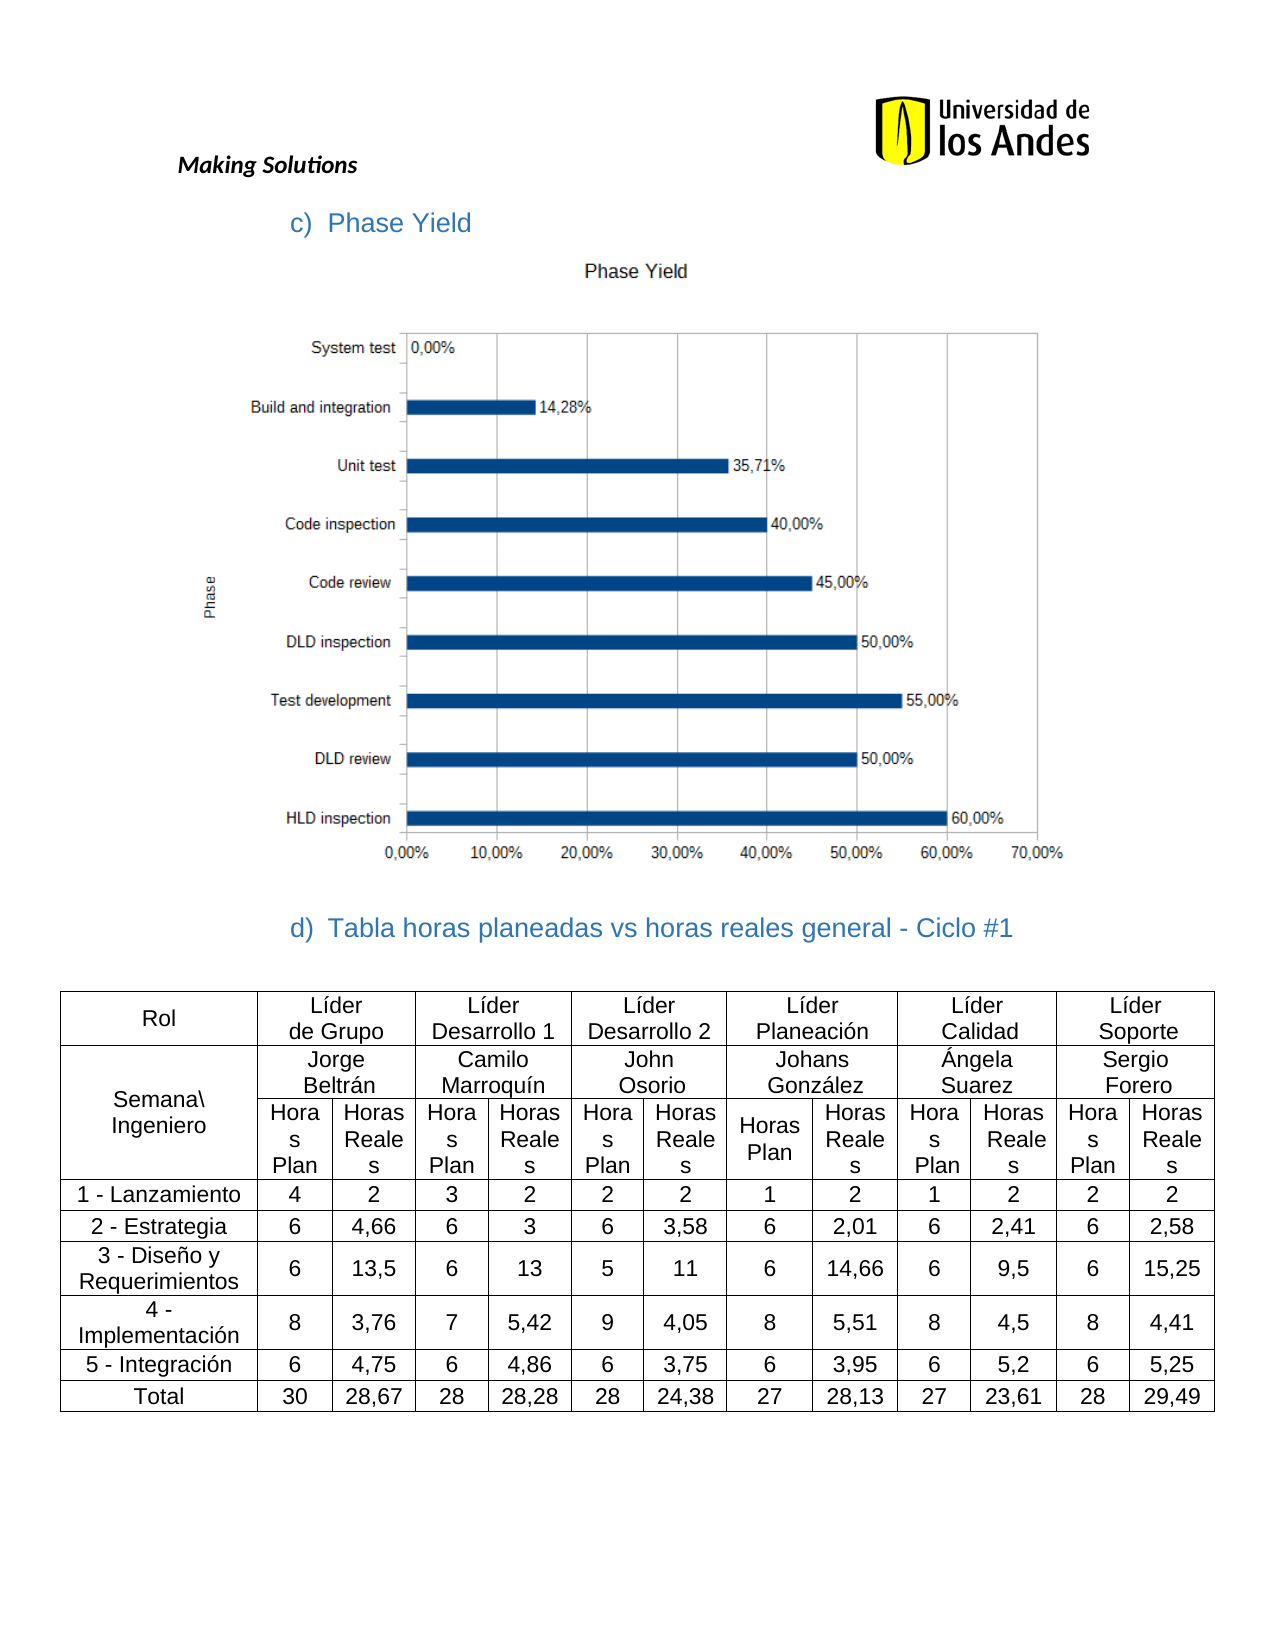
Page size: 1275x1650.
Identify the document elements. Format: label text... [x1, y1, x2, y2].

table_cell 9 [572, 1296, 643, 1348]
table_cell 28,28 [489, 1381, 571, 1411]
table_cell 6 [258, 1242, 332, 1295]
table_cell 6 [1057, 1211, 1129, 1241]
subtitle Tabla horas planeadas vs horas reales general - Ciclo #1 [252, 912, 1098, 943]
table_cell 8 [1057, 1296, 1129, 1348]
table_header Líder de Grupo [258, 992, 415, 1044]
table_cell 2 [1130, 1180, 1214, 1210]
table_cell 3,58 [644, 1211, 726, 1241]
table_cell Horas Reales [489, 1099, 571, 1178]
table_cell 6 [898, 1350, 970, 1380]
table_cell 6 [1057, 1242, 1129, 1295]
table_cell 6 [416, 1242, 488, 1295]
table_cell 28 [1057, 1381, 1129, 1411]
table_cell 5 - Integración [61, 1350, 257, 1380]
table_cell 4 [258, 1180, 332, 1210]
table_cell 6 [572, 1211, 643, 1241]
table_cell Horas Plan [572, 1099, 643, 1178]
table_cell 14,66 [813, 1242, 897, 1295]
table_cell 13,5 [333, 1242, 415, 1295]
picture [858, 79, 1106, 184]
subtitle Phase Yield [252, 207, 1098, 238]
table_cell 3 - Diseño y Requerimientos [61, 1242, 257, 1295]
table_cell 28 [416, 1381, 488, 1411]
table_cell 6 [572, 1350, 643, 1380]
table_cell 2,58 [1130, 1211, 1214, 1241]
table_cell Horas Plan [258, 1099, 332, 1178]
table_cell 6 [727, 1350, 812, 1380]
table_cell 1 [727, 1180, 812, 1210]
table_cell 6 [727, 1242, 812, 1295]
table_header Líder Desarrollo 1 [416, 992, 571, 1044]
table_cell 5 [572, 1242, 643, 1295]
table_cell 23,61 [971, 1381, 1056, 1411]
table_cell 6 [258, 1350, 332, 1380]
table_cell 2,01 [813, 1211, 897, 1241]
picture [177, 241, 1099, 894]
table_cell Horas Reales [1130, 1099, 1214, 1178]
table_cell 4,41 [1130, 1296, 1214, 1348]
table_cell 6 [898, 1211, 970, 1241]
table_cell 30 [258, 1381, 332, 1411]
table_cell Johans González [727, 1046, 897, 1098]
table_cell 5,25 [1130, 1350, 1214, 1380]
table_cell 11 [644, 1242, 726, 1295]
table_cell 6 [727, 1211, 812, 1241]
table_cell 7 [416, 1296, 488, 1348]
table_header Rol [61, 992, 257, 1044]
table_cell 28 [572, 1381, 643, 1411]
table_header Líder Planeación [727, 992, 897, 1044]
table_cell 13 [489, 1242, 571, 1295]
table_cell 6 [416, 1211, 488, 1241]
table_cell John Osorio [572, 1046, 726, 1098]
table_cell 15,25 [1130, 1242, 1214, 1295]
table_cell 3 [489, 1211, 571, 1241]
table_cell 2 [489, 1180, 571, 1210]
table_cell 4,75 [333, 1350, 415, 1380]
table_cell Horas Plan [898, 1099, 970, 1178]
table_cell 4 - Implementación [61, 1296, 257, 1348]
table_cell 2 [333, 1180, 415, 1210]
table_cell 8 [898, 1296, 970, 1348]
table_cell 3,75 [644, 1350, 726, 1380]
table_cell 2,41 [971, 1211, 1056, 1241]
table_cell 2 [813, 1180, 897, 1210]
table_cell 2 [572, 1180, 643, 1210]
table_cell 2 [644, 1180, 726, 1210]
table_cell 6 [258, 1211, 332, 1241]
table_cell 4,66 [333, 1211, 415, 1241]
table_cell 6 [416, 1350, 488, 1380]
table_cell Semana\Ingeniero [61, 1046, 257, 1178]
table_cell 8 [727, 1296, 812, 1348]
table_cell 4,05 [644, 1296, 726, 1348]
table_cell 1 - Lanzamiento [61, 1180, 257, 1210]
table_cell 9,5 [971, 1242, 1056, 1295]
table_cell 6 [1057, 1350, 1129, 1380]
table_cell 5,2 [971, 1350, 1056, 1380]
table_cell 27 [898, 1381, 970, 1411]
table_cell Horas Reales [813, 1099, 897, 1178]
table_cell 24,38 [644, 1381, 726, 1411]
table_cell Horas Reales [971, 1099, 1056, 1178]
table_cell Sergio Forero [1057, 1046, 1214, 1098]
table_cell 6 [898, 1242, 970, 1295]
table_cell 3,76 [333, 1296, 415, 1348]
table_cell Camilo Marroquín [416, 1046, 571, 1098]
table_cell Horas Reales [644, 1099, 726, 1178]
table_cell Horas Reales [333, 1099, 415, 1178]
table_cell Horas Plan [1057, 1099, 1129, 1178]
table_cell 5,42 [489, 1296, 571, 1348]
table_header Líder Calidad [898, 992, 1056, 1044]
table_cell 28,13 [813, 1381, 897, 1411]
table_cell 3,95 [813, 1350, 897, 1380]
table_header Líder Desarrollo 2 [572, 992, 726, 1044]
table_header Líder Soporte [1057, 992, 1214, 1044]
table_cell 4,5 [971, 1296, 1056, 1348]
table_cell 4,86 [489, 1350, 571, 1380]
table_cell 27 [727, 1381, 812, 1411]
table_cell Horas Plan [416, 1099, 488, 1178]
table_cell 2 [971, 1180, 1056, 1210]
table_cell Horas Plan [727, 1099, 812, 1178]
table_cell 28,67 [333, 1381, 415, 1411]
table_cell 1 [898, 1180, 970, 1210]
table_cell 8 [258, 1296, 332, 1348]
table_cell Total [61, 1381, 257, 1411]
table_cell 2 [1057, 1180, 1129, 1210]
table_cell 5,51 [813, 1296, 897, 1348]
table_cell 29,49 [1130, 1381, 1214, 1411]
table_cell 3 [416, 1180, 488, 1210]
table_cell 2 - Estrategia [61, 1211, 257, 1241]
table_cell Jorge Beltrán [258, 1046, 415, 1098]
table_cell Ángela Suarez [898, 1046, 1056, 1098]
